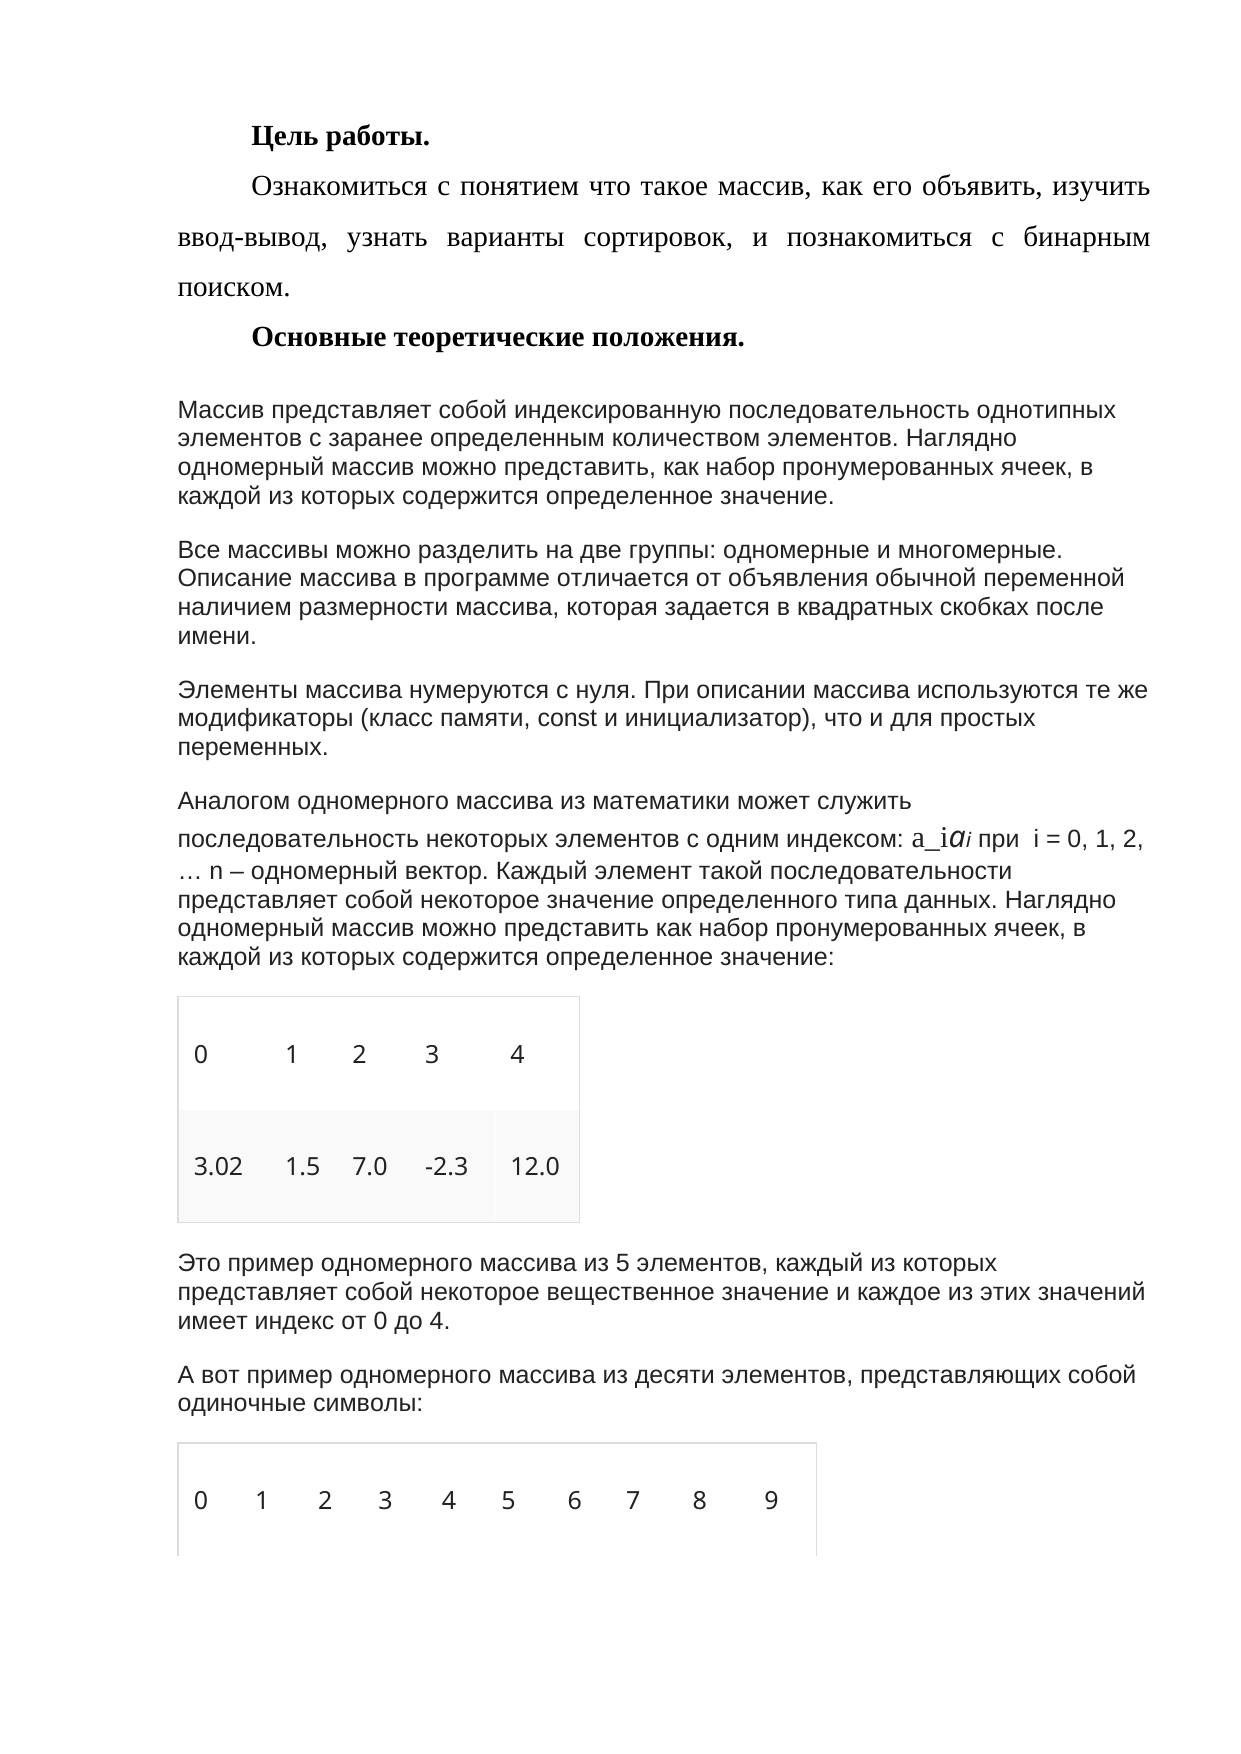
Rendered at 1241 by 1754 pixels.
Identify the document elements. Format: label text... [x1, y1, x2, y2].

table_cell 7.0 [336, 1110, 409, 1222]
text Элементы массива нумеруются с нуля. При описании массива используются те же модификаторы (класс памяти, const и инициализатор), что и для простых переменных. [177, 675, 1152, 761]
text Массив представляет собой индексированную последовательность однотипных элементов с заранее определенным количеством элементов. Наглядно одномерный массив можно представить, как набор пронумерованных ячеек, в каждой из которых содержится определенное значение. [177, 395, 1152, 510]
table_header 6 [552, 1444, 610, 1556]
table_header 0 [179, 997, 269, 1109]
table_header 2 [302, 1444, 362, 1556]
table_cell -2.3 [409, 1110, 494, 1222]
table_header 3 [363, 1444, 426, 1556]
text Основные теоретические положения. [177, 319, 1152, 353]
text Все массивы можно разделить на две группы: одномерные и многомерные. Описание массива в программе отличается от объявления обычной переменной наличием размерности массива, которая задается в квадратных скобках после имени. [177, 535, 1152, 650]
text А вот пример одномерного массива из десяти элементов, представляющих собой одиночные символы: [177, 1359, 1152, 1417]
text Аналогом одномерного массива из математики может служить последовательность некоторых элементов с одним индексом: a_iai​ при i = 0, 1, 2, … n – одномерный вектор. Каждый элемент такой последовательности представляет собой некоторое значение определенного типа данных. Наглядно одномерный массив можно представить как набор пронумерованных ячеек, в каждой из которых содержится определенное значение: [177, 786, 1152, 971]
table_header 1 [269, 997, 336, 1109]
table_cell 12.0 [495, 1110, 579, 1222]
table_header 3 [409, 997, 494, 1109]
table_header 2 [336, 997, 409, 1109]
table_header 9 [749, 1444, 816, 1556]
table_header 8 [677, 1444, 748, 1556]
table_cell 3.02 [179, 1110, 269, 1222]
table_header 4 [495, 997, 579, 1109]
table_cell 1.5 [269, 1110, 336, 1222]
text Ознакомиться с понятием что такое массив, как его объявить, изучить ввод-вывод, узнать варианты сортировок, и познакомиться с бинарным поиском. [177, 168, 1152, 303]
table_header 7 [610, 1444, 677, 1556]
table_header 1 [239, 1444, 302, 1556]
table_header 5 [485, 1444, 552, 1556]
table_header 0 [179, 1444, 239, 1556]
text Это пример одномерного массива из 5 элементов, каждый из которых представляет собой некоторое вещественное значение и каждое из этих значений имеет индекс от 0 до 4. [177, 1248, 1152, 1334]
table_header 4 [426, 1444, 485, 1556]
text Цель работы. [177, 118, 1152, 152]
